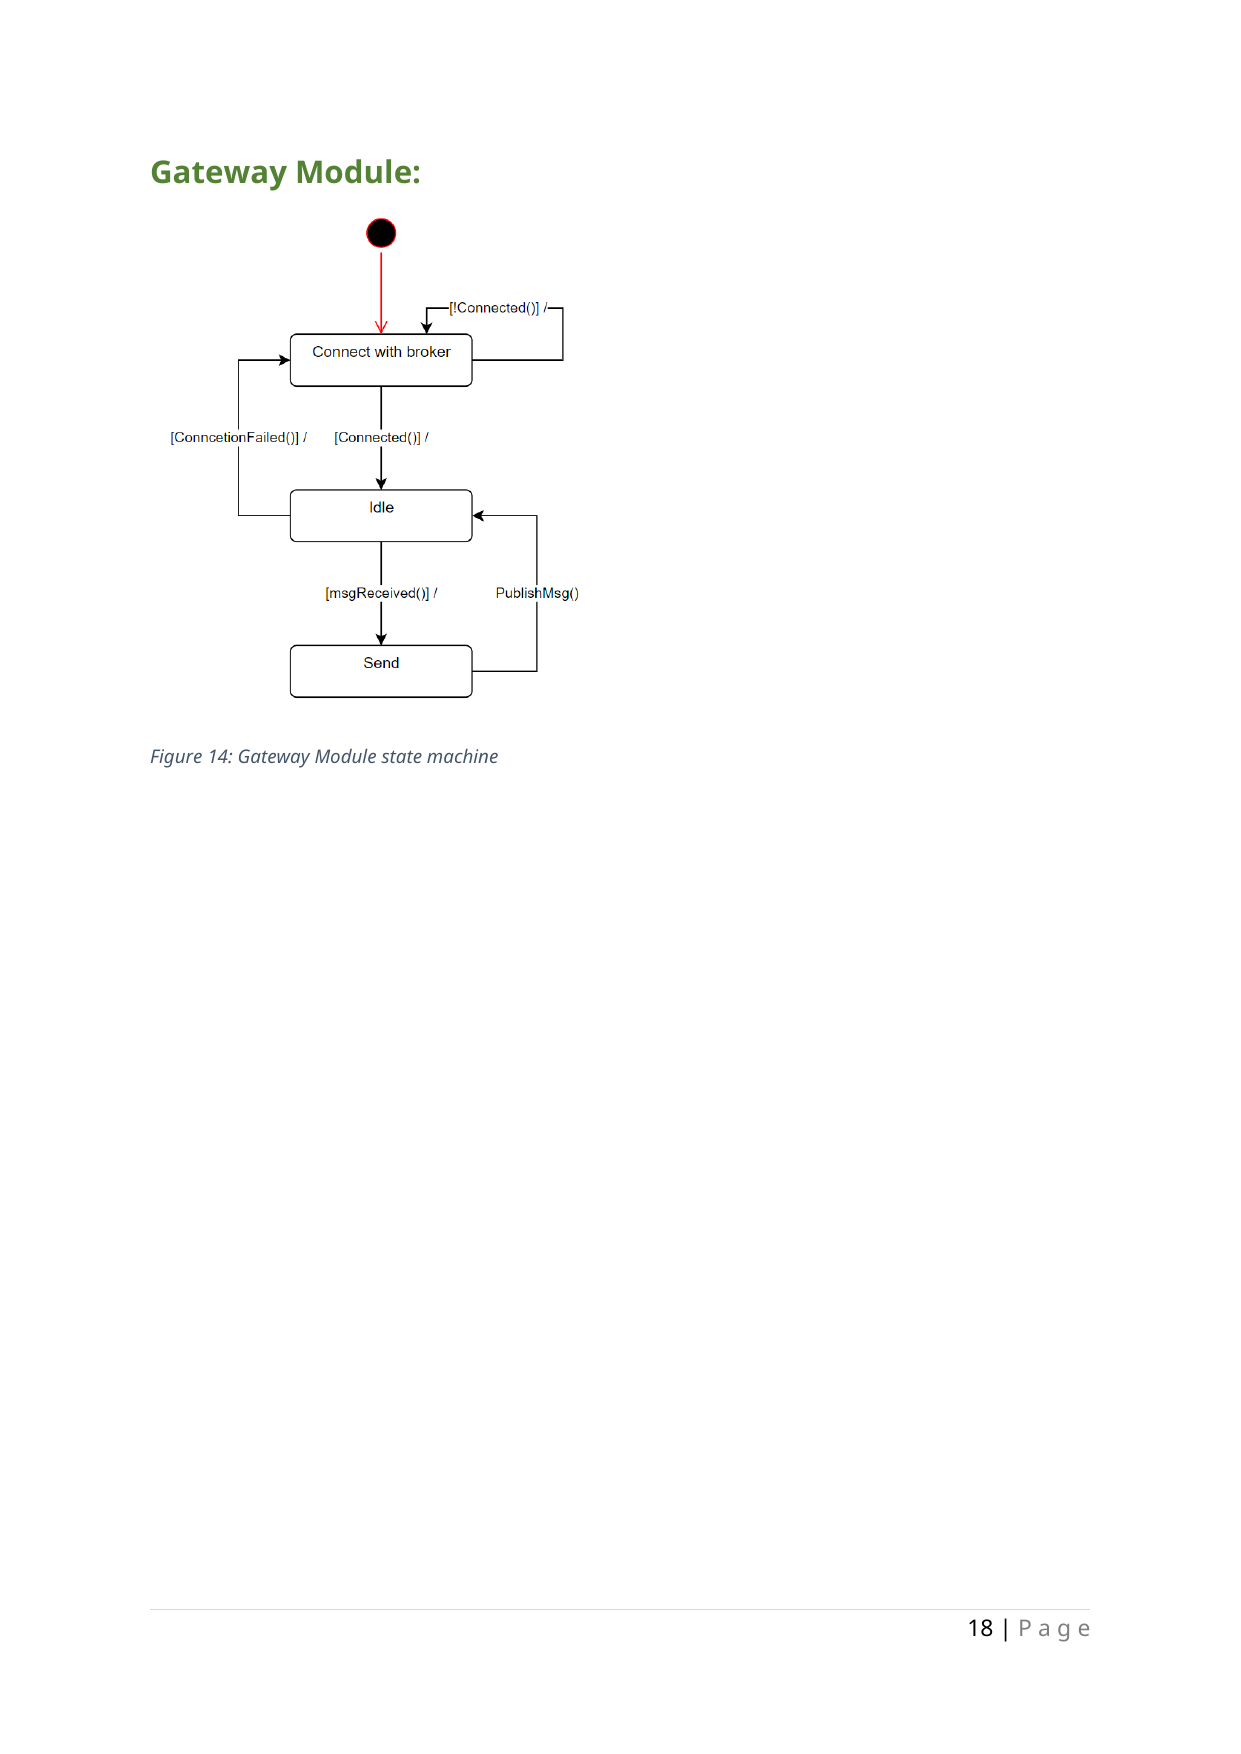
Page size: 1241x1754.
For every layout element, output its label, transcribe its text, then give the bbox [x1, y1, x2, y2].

subtitle Gateway Module: [150, 150, 1090, 193]
text Figure 14: Gateway Module state machine [150, 743, 1090, 769]
picture [150, 204, 594, 716]
